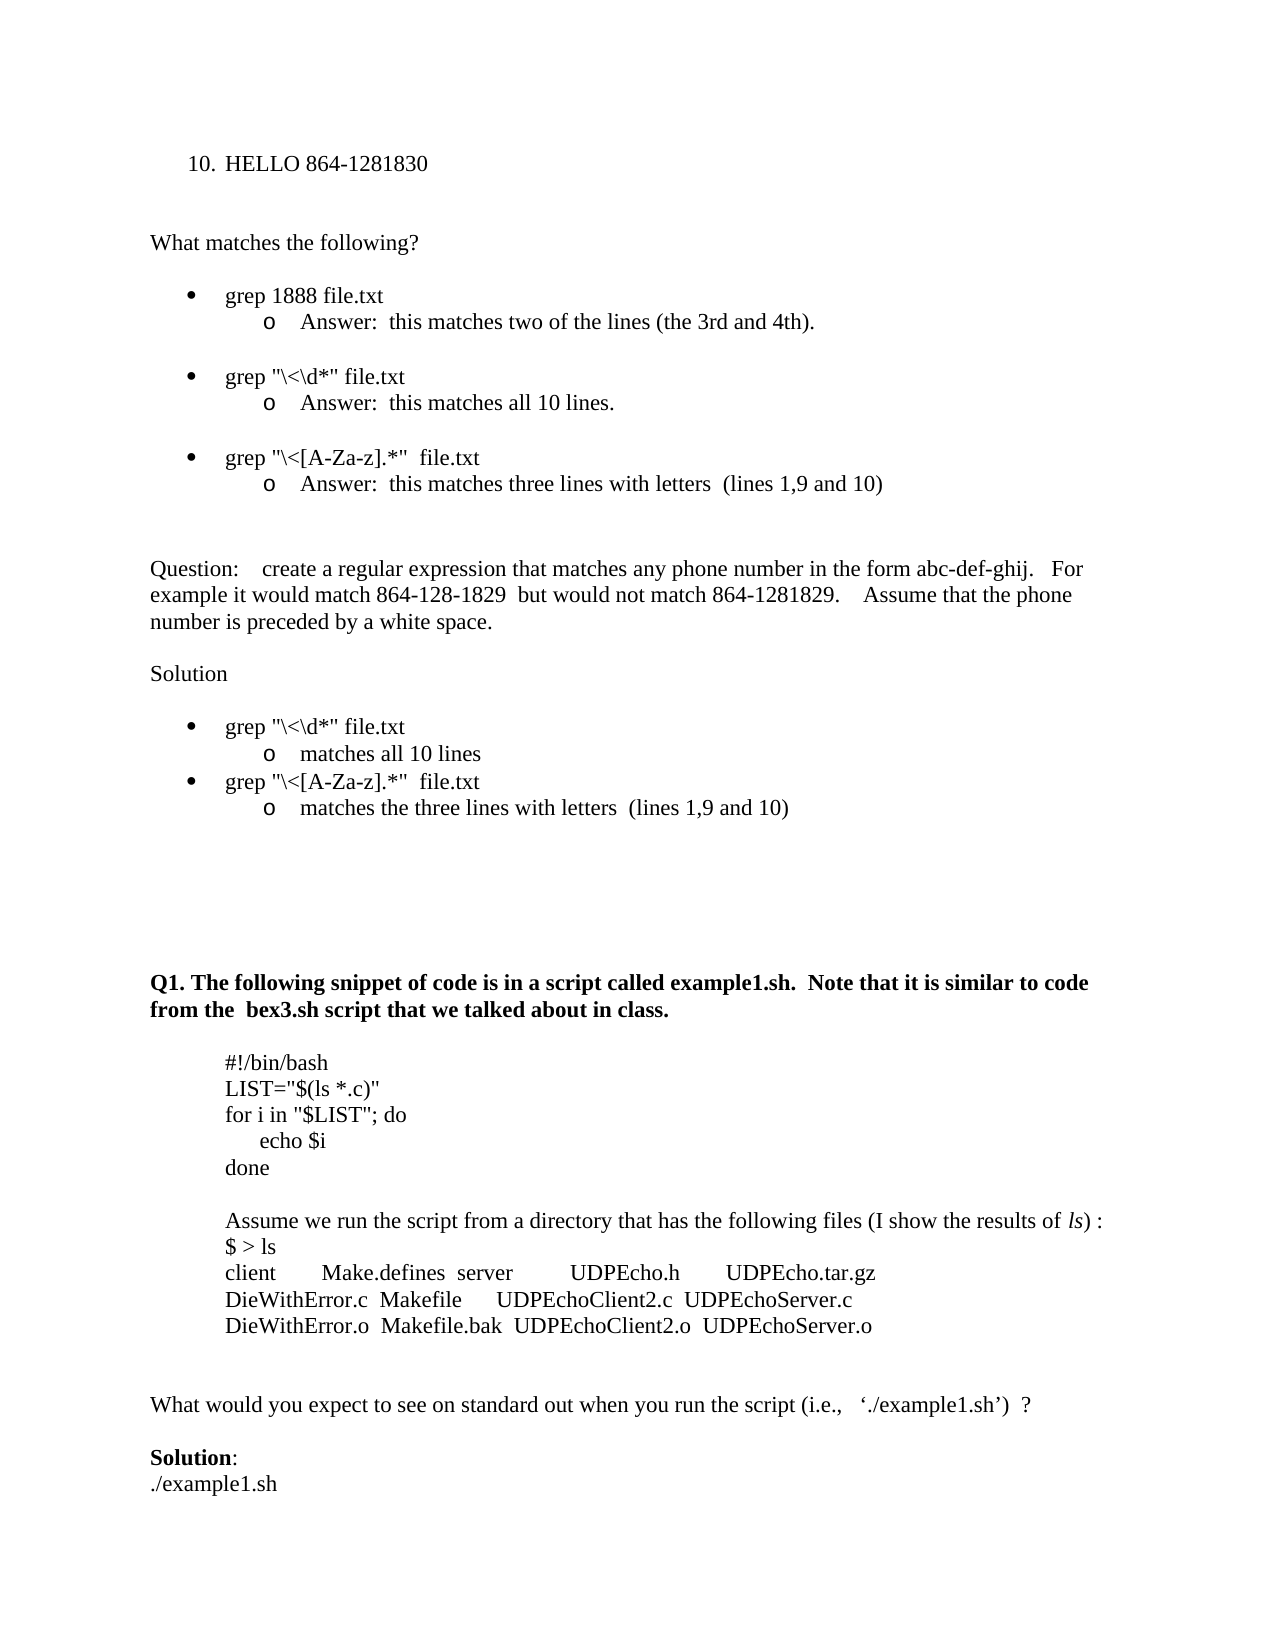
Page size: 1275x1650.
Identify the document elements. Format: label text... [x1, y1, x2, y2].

list DieWithError.o Makefile.bak UDPEchoClient2.o UDPEchoServer.o [225, 1312, 1125, 1338]
list grep 1888 file.txt [187, 282, 1125, 308]
list grep "\<\d*" file.txt [187, 713, 1125, 739]
list grep "\<\d*" file.txt [187, 363, 1125, 389]
list LIST="$(ls *.c)" [225, 1075, 1125, 1101]
list grep "\<[A-Za-z].*" file.txt [187, 768, 1125, 794]
list Solution [150, 661, 1125, 687]
list Answer: this matches two of the lines (the 3rd and 4th). [262, 308, 1125, 336]
list Answer: this matches all 10 lines. [262, 389, 1125, 417]
list HELLO 864-1281830 [187, 150, 1125, 176]
list matches all 10 lines [262, 739, 1125, 768]
list What would you expect to see on standard out when you run the script (i.e., ‘./example1.sh’) ? [150, 1391, 1125, 1417]
list for i in "$LIST"; do [225, 1101, 1125, 1128]
list done [225, 1154, 1125, 1180]
list Answer: this matches three lines with letters (lines 1,9 and 10) [262, 470, 1125, 498]
list Assume we run the script from a directory that has the following files (I show the results of ls) : [225, 1207, 1125, 1233]
list Q1. The following snippet of code is in a script called example1.sh. Note that it is similar to code from the bex3.sh script that we talked about in class. [150, 969, 1125, 1022]
list DieWithError.c Makefile UDPEchoClient2.c UDPEchoServer.c [225, 1286, 1125, 1312]
list matches the three lines with letters (lines 1,9 and 10) [262, 794, 1125, 822]
list client Make.defines server UDPEcho.h UDPEcho.tar.gz [225, 1259, 1125, 1286]
text Solution: ./example1.sh [150, 1444, 1125, 1497]
list #!/bin/bash [225, 1048, 1125, 1075]
list echo $i [225, 1128, 1125, 1154]
list Question: create a regular expression that matches any phone number in the form abc-def-ghij. For example it would match 864-128-1829 but would not match 864-1281829. Assume that the phone number is preceded by a white space. [150, 555, 1125, 634]
list grep "\<[A-Za-z].*" file.txt [187, 444, 1125, 470]
list What matches the following? [150, 229, 1125, 255]
list $ > ls [225, 1233, 1125, 1259]
